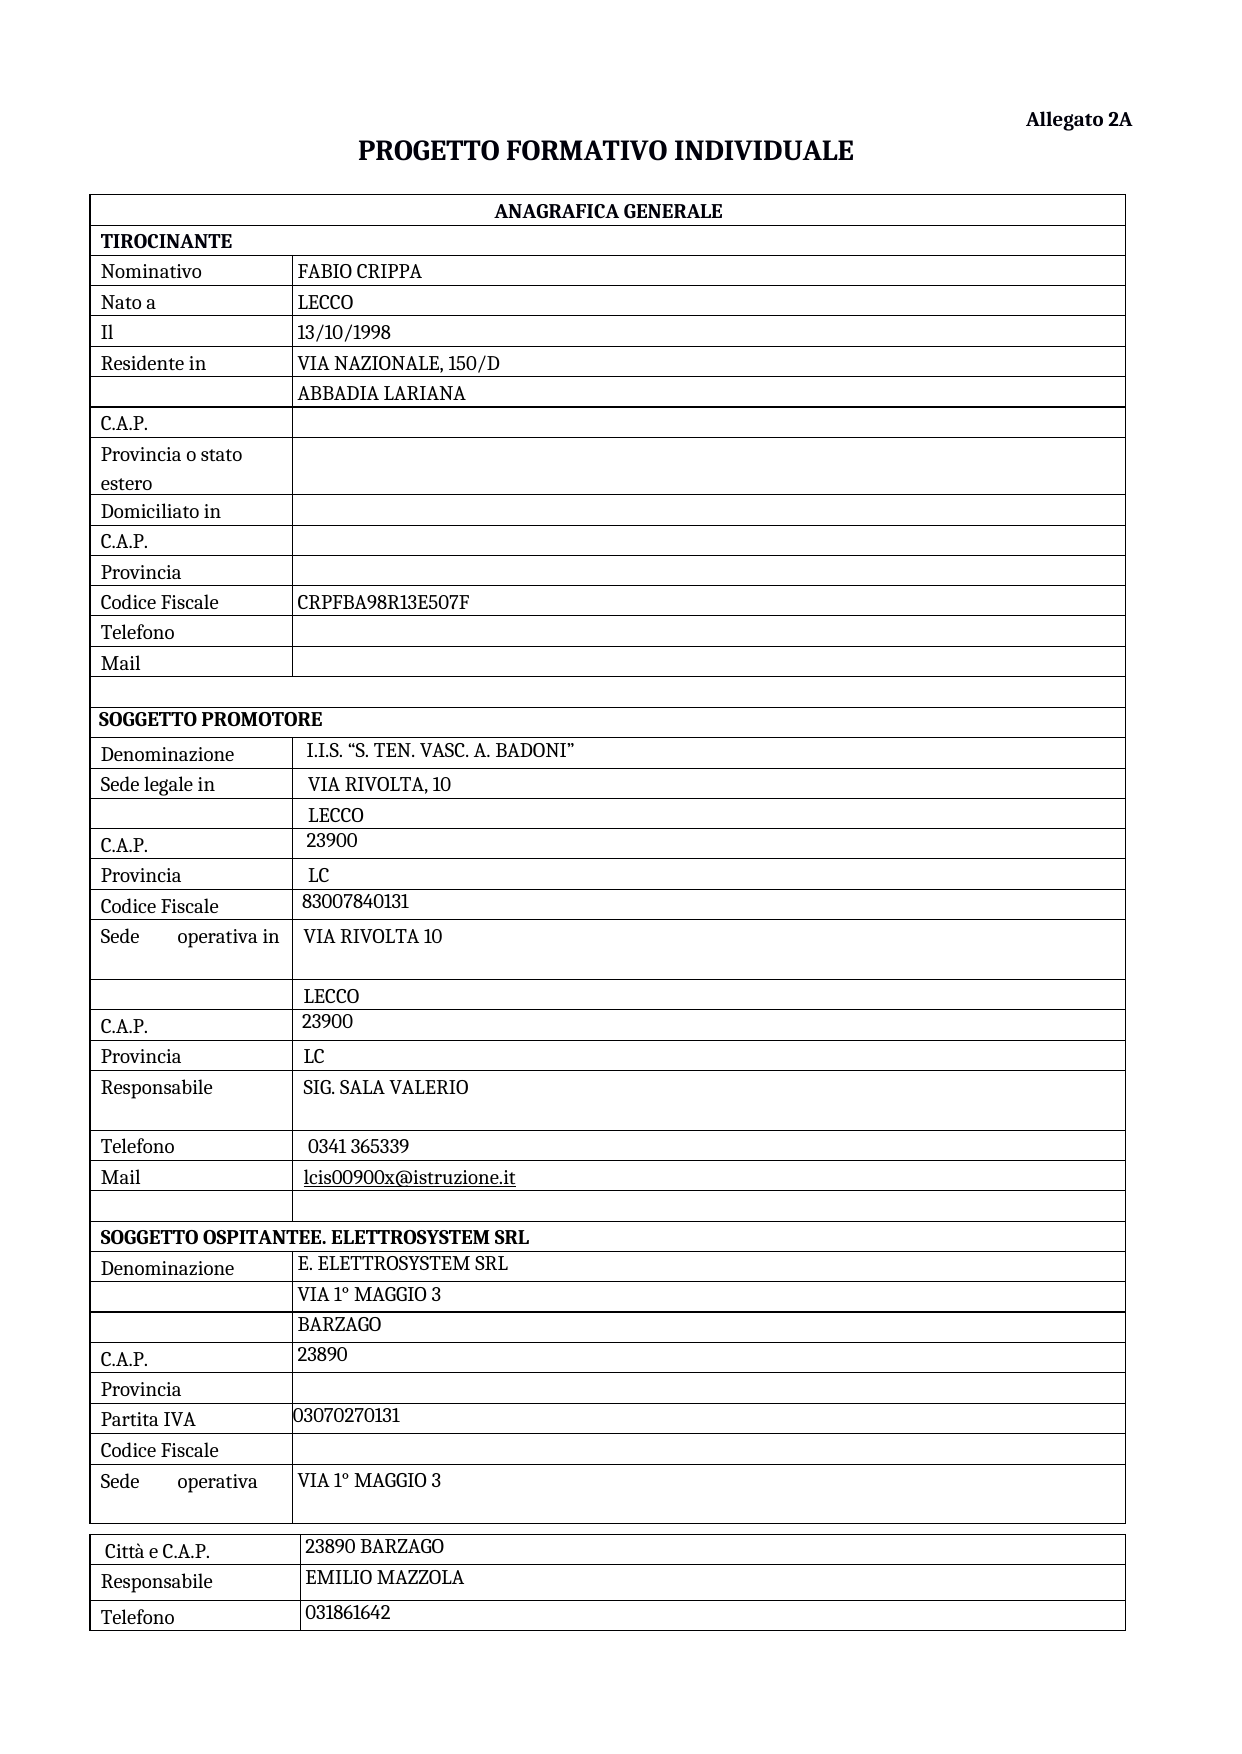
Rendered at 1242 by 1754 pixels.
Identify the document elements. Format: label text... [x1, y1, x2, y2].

table_cell LECCO [293, 980, 1125, 1009]
table_cell E. ELETTROSYSTEM SRL [293, 1252, 1125, 1281]
table_cell [91, 1282, 292, 1311]
table_cell [91, 1313, 292, 1342]
table_header Città e C.A.P. [91, 1535, 300, 1564]
text Allegato 2A [90, 104, 1132, 132]
table_cell SOGGETTO OSPITANTEE. ELETTROSYSTEM SRL [91, 1222, 1125, 1251]
table_cell C.A.P. [91, 526, 292, 555]
table_cell [293, 495, 1125, 524]
table_cell SIG. SALA VALERIO [293, 1071, 1125, 1129]
table_cell Il [91, 316, 292, 346]
table_header 23890 BARZAGO [301, 1535, 1125, 1564]
table_cell Mail [91, 647, 292, 676]
table_cell VIA RIVOLTA, 10 [293, 769, 1125, 798]
table_header ANAGRAFICA GENERALE [91, 195, 1125, 224]
table_cell ABBADIA LARIANA [293, 377, 1125, 406]
table_cell TIROCINANTE [91, 226, 1125, 255]
table_cell [293, 616, 1125, 646]
table_cell Denominazione [91, 738, 292, 767]
table_cell Sede operativa in [91, 920, 292, 979]
table_cell 23900 [293, 1010, 1125, 1039]
table_cell [293, 1373, 1125, 1402]
table_cell Sede operativa [91, 1465, 292, 1523]
table_cell Telefono [91, 616, 292, 646]
table_cell Provincia [91, 1041, 292, 1070]
table_cell CRPFBA98R13E507F [293, 586, 1125, 615]
table_cell [91, 677, 1125, 707]
table_cell [293, 438, 1125, 494]
table_cell LECCO [293, 799, 1125, 828]
table_cell C.A.P. [91, 408, 292, 437]
table_cell Codice Fiscale [91, 586, 292, 615]
table_cell Telefono [91, 1601, 300, 1630]
table_cell C.A.P. [91, 1343, 292, 1372]
table_cell 23890 [293, 1343, 1125, 1372]
table_cell Sede legale in [91, 769, 292, 798]
table_cell Residente in [91, 347, 292, 376]
table_cell LC [293, 859, 1125, 889]
table_cell 83007840131 [293, 890, 1125, 919]
table_cell LC [293, 1041, 1125, 1070]
table_cell Nato a [91, 286, 292, 315]
table_cell [91, 980, 292, 1009]
table_cell 23900 [293, 829, 1125, 858]
table_cell [293, 647, 1125, 676]
table_cell VIA NAZIONALE, 150/D [293, 347, 1125, 376]
table_cell lcis00900x@istruzione.it [293, 1161, 1125, 1190]
table_cell Provincia o stato estero [91, 438, 292, 494]
table_cell [293, 526, 1125, 555]
table_cell [91, 1191, 292, 1221]
table_cell SOGGETTO PROMOTORE [91, 708, 1125, 737]
table_cell Partita IVA [91, 1404, 292, 1433]
table_cell C.A.P. [91, 1010, 292, 1039]
table_cell Nominativo [91, 256, 292, 285]
table_cell [293, 408, 1125, 437]
table_cell C.A.P. [91, 829, 292, 858]
table_cell Provincia [91, 859, 292, 889]
table_cell Responsabile [91, 1071, 292, 1129]
table_cell Denominazione [91, 1252, 292, 1281]
table_cell Responsabile [91, 1565, 300, 1600]
table_cell 13/10/1998 [293, 316, 1125, 346]
table_cell [293, 556, 1125, 585]
table_cell LECCO [293, 286, 1125, 315]
text PROGETTO FORMATIVO INDIVIDUALE [358, 134, 1154, 168]
table_cell VIA 1° MAGGIO 3 [293, 1465, 1125, 1523]
table_cell FABIO CRIPPA [293, 256, 1125, 285]
table_cell BARZAGO [293, 1313, 1125, 1342]
table_cell Telefono [91, 1131, 292, 1160]
table_cell Provincia [91, 556, 292, 585]
table_cell Domiciliato in [91, 495, 292, 524]
table_cell [91, 377, 292, 406]
table_cell Mail [91, 1161, 292, 1190]
table_cell [293, 1191, 1125, 1221]
table_cell Codice Fiscale [91, 890, 292, 919]
table_cell Provincia [91, 1373, 292, 1402]
table_cell 031861642 [301, 1601, 1125, 1630]
table_cell VIA 1° MAGGIO 3 [293, 1282, 1125, 1311]
table_cell [91, 799, 292, 828]
table_cell 0341 365339 [293, 1131, 1125, 1160]
table_cell Codice Fiscale [91, 1434, 292, 1463]
table_cell [293, 1434, 1125, 1463]
table_cell EMILIO MAZZOLA [301, 1565, 1125, 1600]
table_cell 03070270131 [293, 1404, 1125, 1433]
table_cell I.I.S. “S. TEN. VASC. A. BADONI” [293, 738, 1125, 767]
table_cell VIA RIVOLTA 10 [293, 920, 1125, 979]
